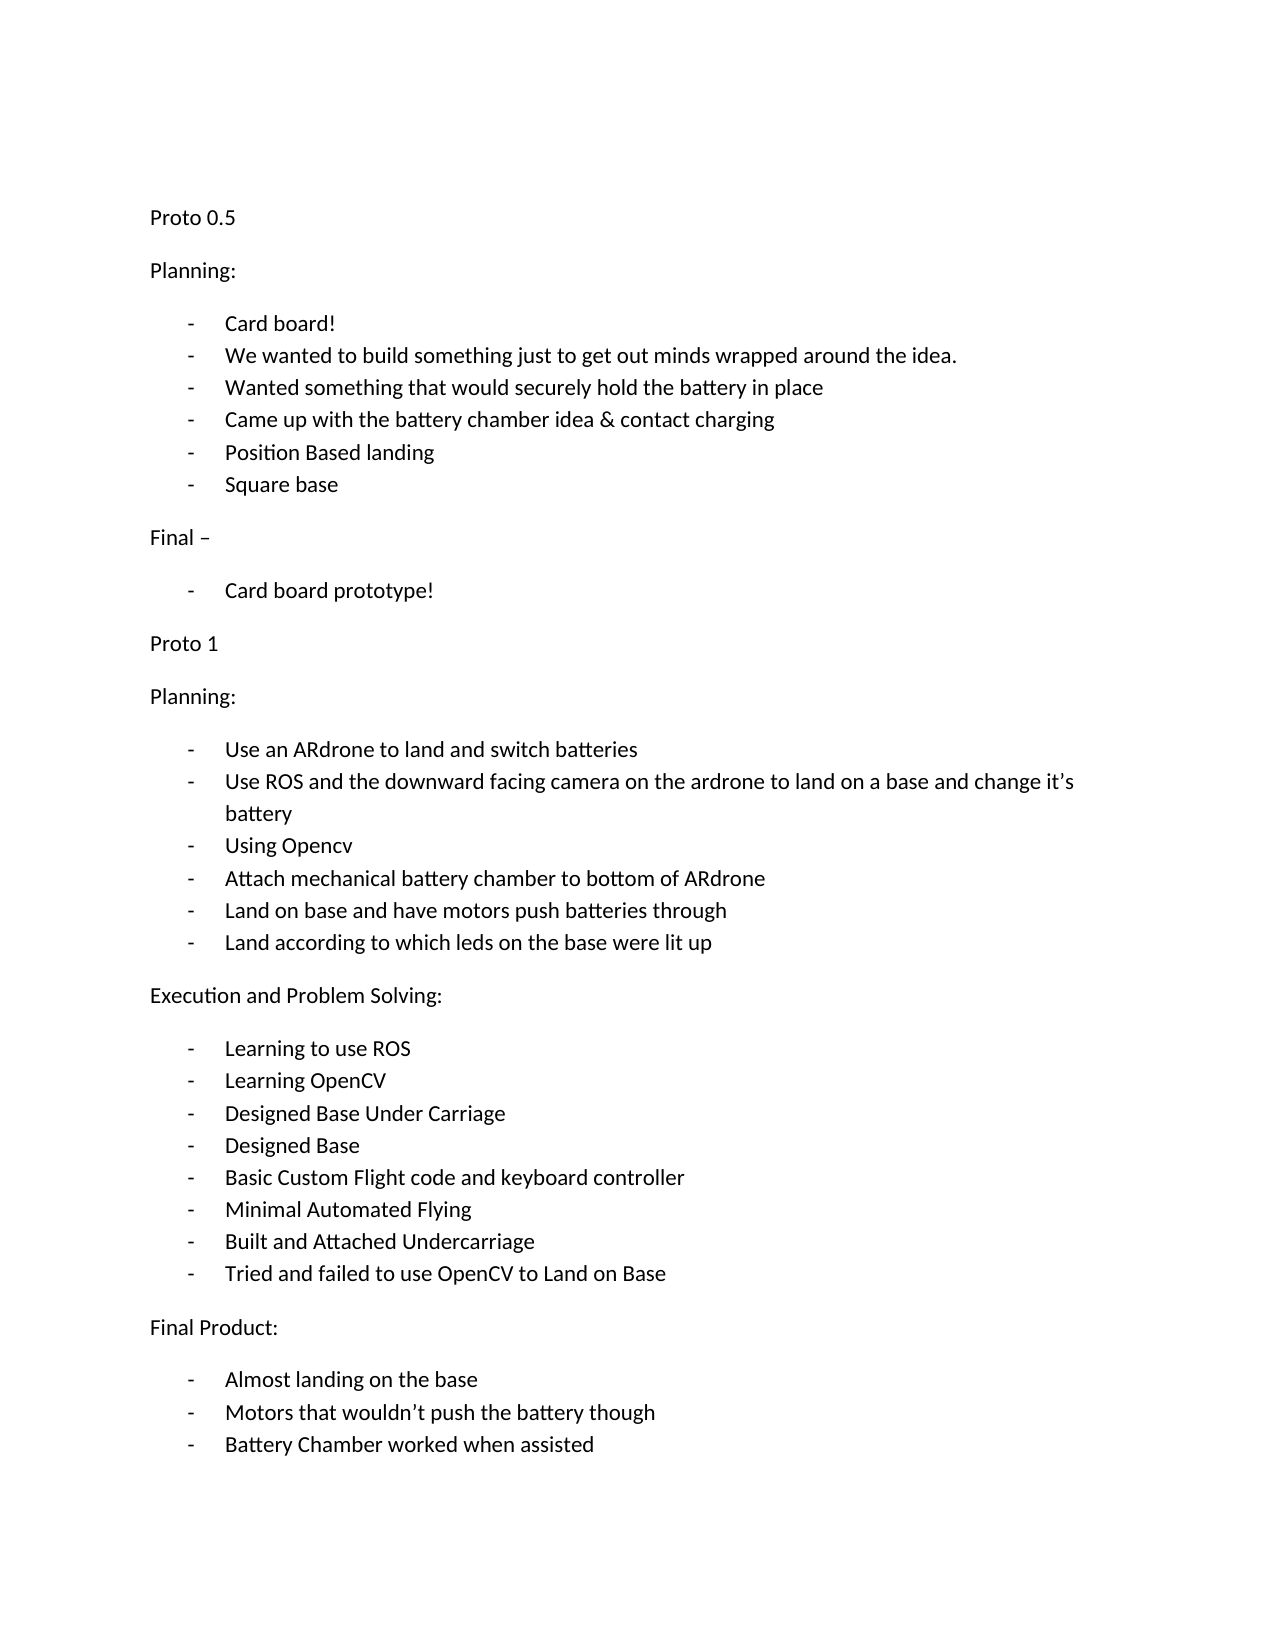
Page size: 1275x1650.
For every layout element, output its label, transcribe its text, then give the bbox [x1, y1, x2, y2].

list We wanted to build something just to get out minds wrapped around the idea. [187, 341, 1125, 369]
list Minimal Automated Flying [187, 1195, 1125, 1223]
text Proto 0.5 [150, 203, 1125, 231]
list Use an ARdrone to land and switch batteries [187, 735, 1125, 763]
list Learning to use ROS [187, 1034, 1125, 1062]
list Using Opencv [187, 832, 1125, 860]
list Designed Base [187, 1131, 1125, 1159]
list Square base [187, 470, 1125, 498]
list Learning OpenCV [187, 1066, 1125, 1094]
list Designed Base Under Carriage [187, 1099, 1125, 1127]
text Final Product: [150, 1313, 1125, 1341]
list Card board! [187, 309, 1125, 337]
list Almost landing on the base [187, 1366, 1125, 1394]
text Execution and Problem Solving: [150, 981, 1125, 1009]
list Came up with the battery chamber idea & contact charging [187, 406, 1125, 434]
text Final – [150, 523, 1125, 551]
list Land according to which leds on the base were lit up [187, 928, 1125, 956]
list Use ROS and the downward facing camera on the ardrone to land on a base and change it’s battery [187, 767, 1125, 827]
list Wanted something that would securely hold the battery in place [187, 373, 1125, 401]
list Tried and failed to use OpenCV to Land on Base [187, 1259, 1125, 1288]
list Land on base and have motors push batteries through [187, 896, 1125, 924]
text Proto 1 [150, 629, 1125, 657]
list Position Based landing [187, 438, 1125, 466]
text Planning: [150, 256, 1125, 284]
list Motors that wouldn’t push the battery though [187, 1398, 1125, 1426]
list Attach mechanical battery chamber to bottom of ARdrone [187, 864, 1125, 892]
list Battery Chamber worked when assisted [187, 1430, 1125, 1458]
list Built and Attached Undercarriage [187, 1227, 1125, 1255]
text Planning: [150, 682, 1125, 710]
list Basic Custom Flight code and keyboard controller [187, 1163, 1125, 1191]
list Card board prototype! [187, 576, 1125, 604]
